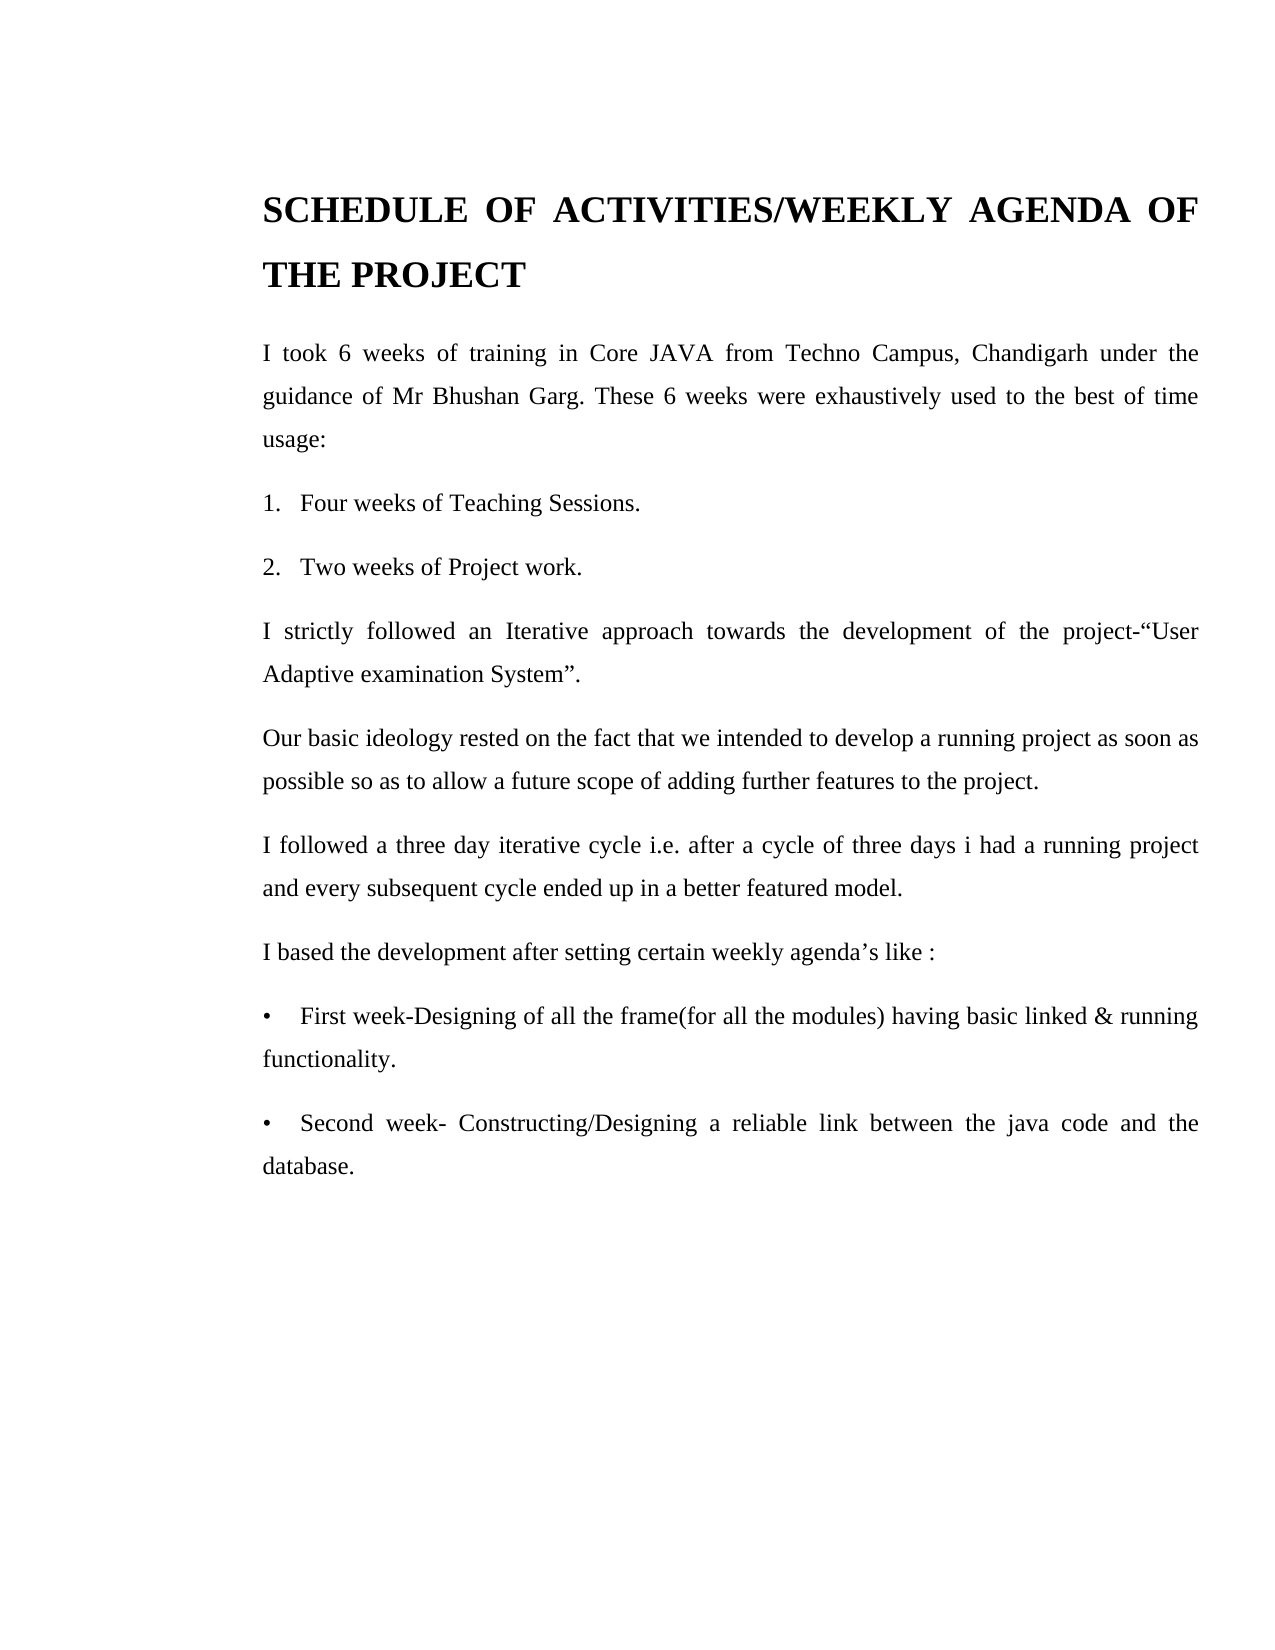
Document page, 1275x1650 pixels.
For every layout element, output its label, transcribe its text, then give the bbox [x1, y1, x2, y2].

text SCHEDULE OF ACTIVITIES/WEEKLY AGENDA OF THE PROJECT [262, 187, 1200, 295]
text 1. Four weeks of Teaching Sessions. [262, 488, 1200, 517]
text I strictly followed an Iterative approach towards the development of the project-“User Adaptive examination System”. [262, 616, 1200, 688]
text I followed a three day iterative cycle i.e. after a cycle of three days i had a running project and every subsequent cycle ended up in a better featured model. [262, 830, 1200, 902]
text • Second week- Constructing/Designing a reliable link between the java code and the database. [262, 1108, 1200, 1180]
text I based the development after setting certain weekly agenda’s like : [262, 937, 1200, 966]
text I took 6 weeks of training in Core JAVA from Techno Campus, Chandigarh under the guidance of Mr Bhushan Garg. These 6 weeks were exhaustively used to the best of time usage: [262, 338, 1200, 453]
text 2. Two weeks of Project work. [262, 552, 1200, 581]
text • First week-Designing of all the frame(for all the modules) having basic linked & running functionality. [262, 1001, 1200, 1073]
text Our basic ideology rested on the fact that we intended to develop a running project as soon as possible so as to allow a future scope of adding further features to the project. [262, 723, 1200, 795]
